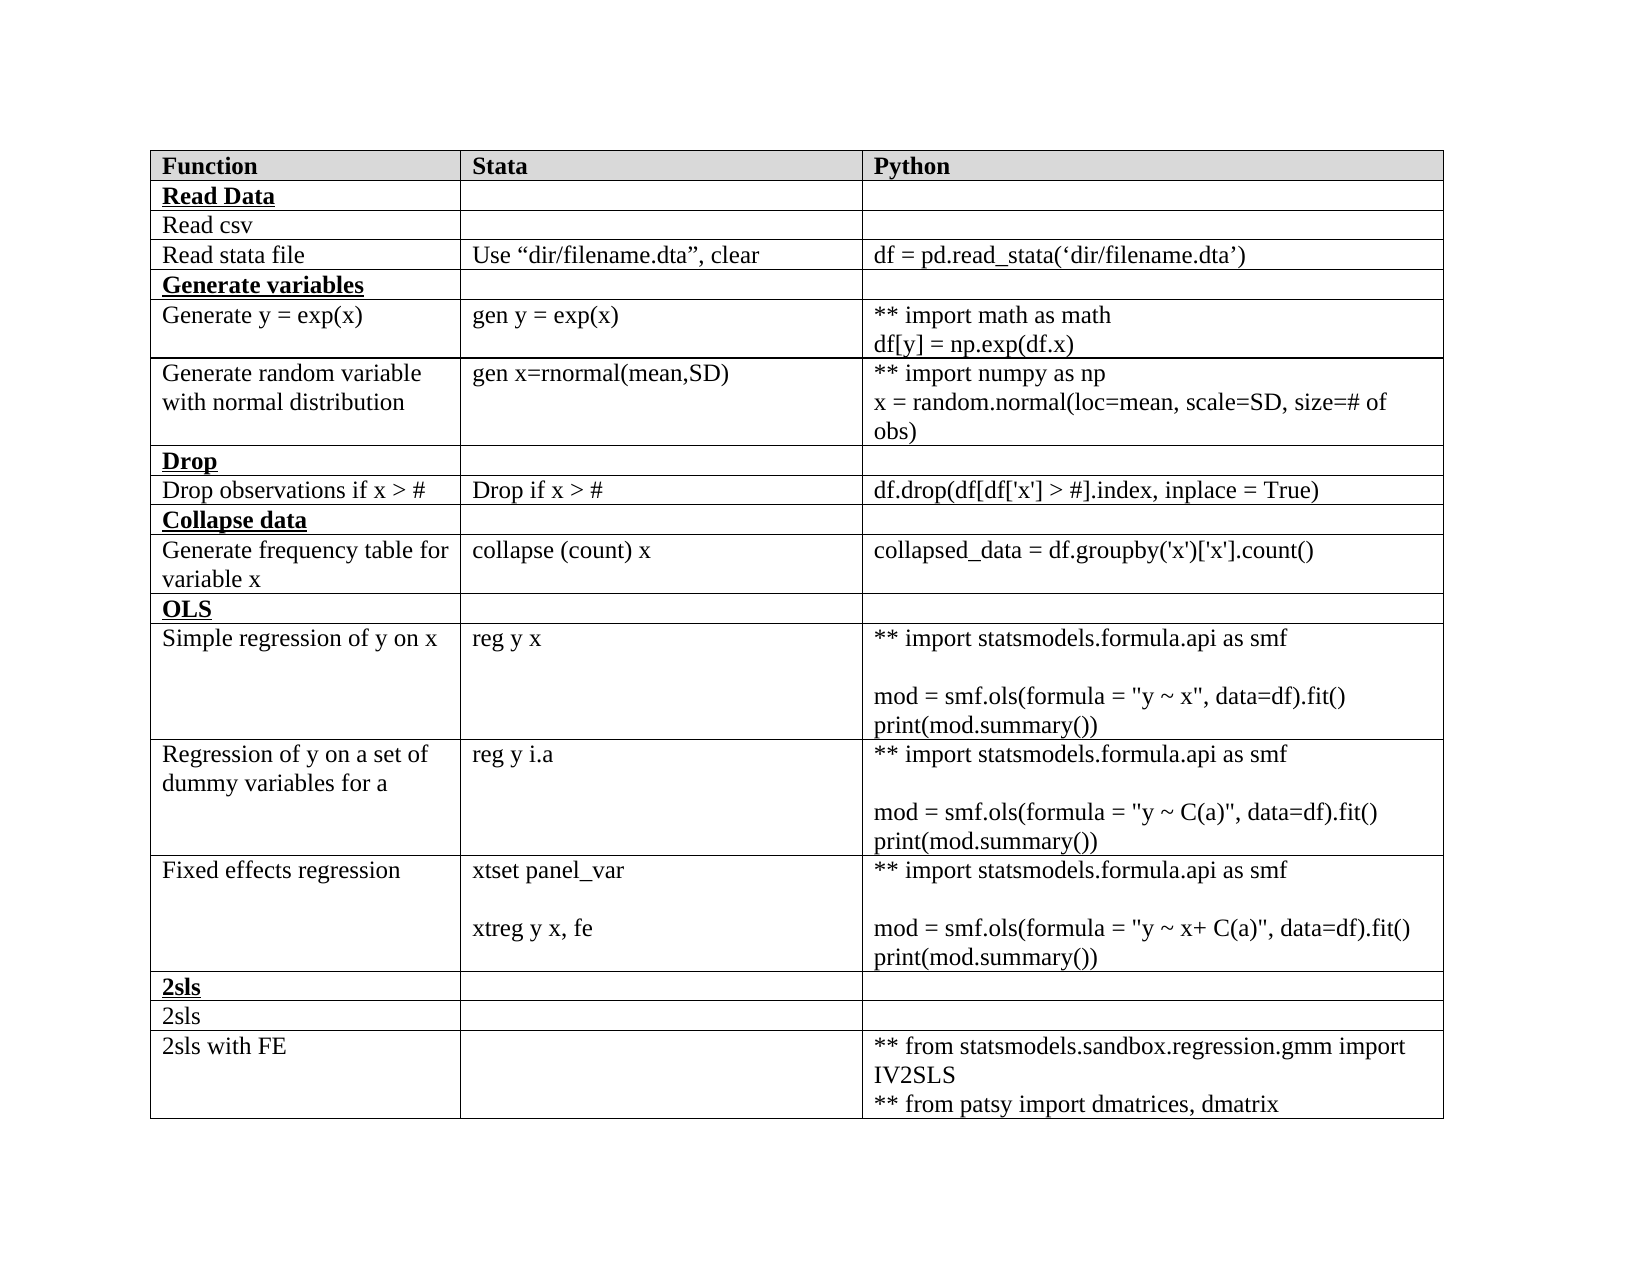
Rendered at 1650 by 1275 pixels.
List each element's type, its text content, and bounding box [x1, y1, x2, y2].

table_cell ** import math as math df[y] = np.exp(df.x) [863, 300, 1443, 357]
table_cell Drop observations if x > # [151, 476, 460, 504]
table_cell [461, 211, 862, 239]
table_cell Read csv [151, 211, 460, 239]
table_cell 2sls with FE [151, 1031, 460, 1117]
table_cell [863, 972, 1443, 1000]
table_cell OLS [151, 594, 460, 622]
table_cell 2sls [151, 1001, 460, 1030]
table_cell ** import statsmodels.formula.api as smf mod = smf.ols(formula = "y ~ x+ C(a)", data=df).fit() print(mod.summary()) [863, 856, 1443, 971]
table_cell [461, 1001, 862, 1030]
table_cell [863, 446, 1443, 474]
table_cell df.drop(df[df['x'] > #].index, inplace = True) [863, 476, 1443, 504]
table_cell [461, 505, 862, 534]
table_cell Fixed effects regression [151, 856, 460, 971]
table_cell Simple regression of y on x [151, 624, 460, 738]
table_header Python [863, 151, 1443, 180]
table_cell [461, 270, 862, 299]
table_cell [461, 1031, 862, 1117]
table_header Stata [461, 151, 862, 180]
table_cell ** import numpy as np x = random.normal(loc=mean, scale=SD, size=# of obs) [863, 359, 1443, 445]
table_cell [863, 270, 1443, 299]
table_cell gen y = exp(x) [461, 300, 862, 357]
table_cell Drop if x > # [461, 476, 862, 504]
table_cell gen x=rnormal(mean,SD) [461, 359, 862, 445]
table_cell Drop [151, 446, 460, 474]
table_cell Generate variables [151, 270, 460, 299]
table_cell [863, 1031, 1443, 1117]
table_cell Generate frequency table for variable x [151, 535, 460, 593]
table_cell [461, 972, 862, 1000]
table_cell collapse (count) x [461, 535, 862, 593]
table_cell [863, 211, 1443, 239]
table_cell Read Data [151, 181, 460, 209]
table_cell [461, 446, 862, 474]
table_cell Collapse data [151, 505, 460, 534]
table_cell Use “dir/filename.dta”, clear [461, 240, 862, 269]
table_cell 2sls [151, 972, 460, 1000]
table_cell df = pd.read_stata(‘dir/filename.dta’) [863, 240, 1443, 269]
table_cell collapsed_data = df.groupby('x')['x'].count() [863, 535, 1443, 593]
table_cell xtset panel_var xtreg y x, fe [461, 856, 862, 971]
table_cell ** import statsmodels.formula.api as smf mod = smf.ols(formula = "y ~ C(a)", data=df).fit() print(mod.summary()) [863, 740, 1443, 854]
table_cell [863, 181, 1443, 209]
table_cell [461, 594, 862, 622]
table_cell [863, 1001, 1443, 1030]
table_cell Read stata file [151, 240, 460, 269]
table_cell Generate y = exp(x) [151, 300, 460, 357]
table_cell [461, 181, 862, 209]
table_cell [863, 594, 1443, 622]
table_header Function [151, 151, 460, 180]
table_cell [863, 505, 1443, 534]
table_cell reg y i.a [461, 740, 862, 854]
table_cell ** import statsmodels.formula.api as smf mod = smf.ols(formula = "y ~ x", data=df).fit() print(mod.summary()) [863, 624, 1443, 738]
table_cell reg y x [461, 624, 862, 738]
table_cell Regression of y on a set of dummy variables for a [151, 740, 460, 854]
table_cell Generate random variable with normal distribution [151, 359, 460, 445]
